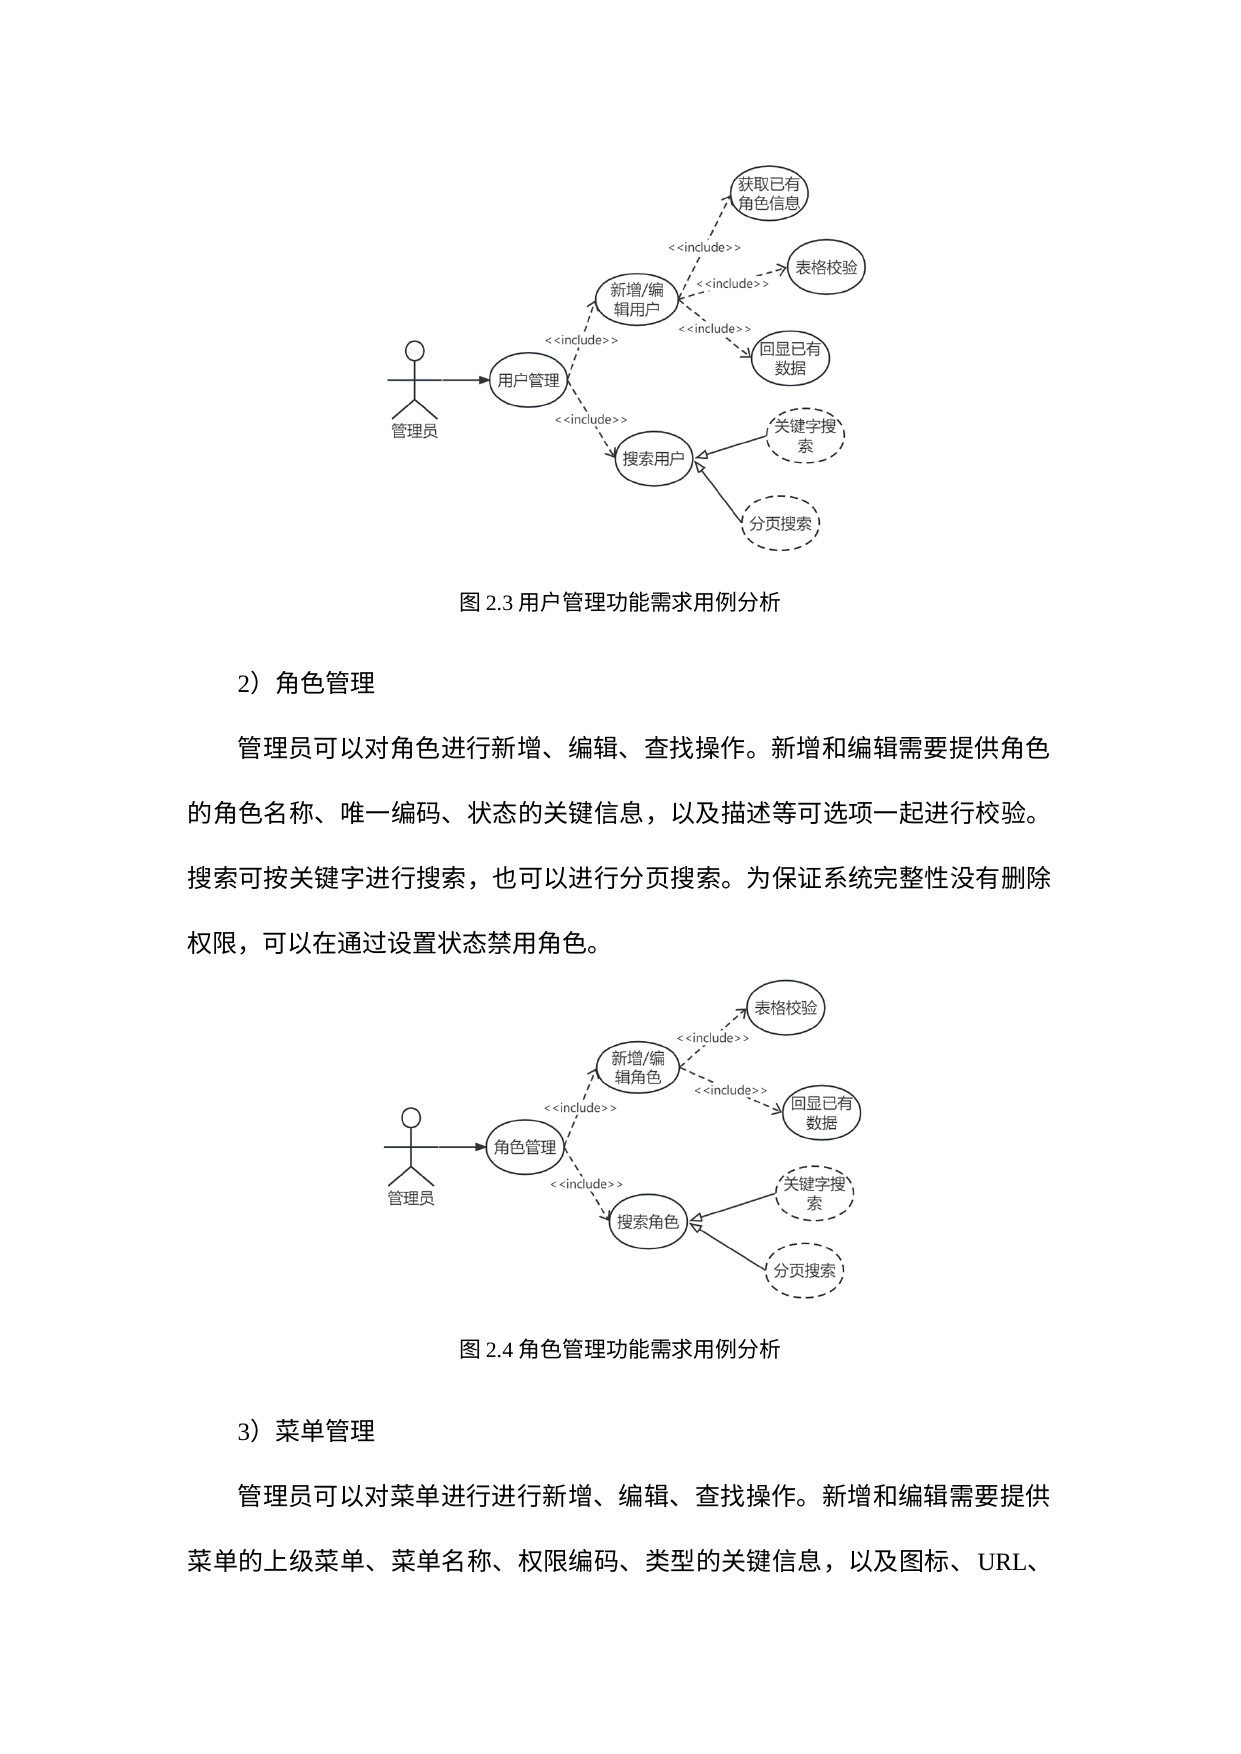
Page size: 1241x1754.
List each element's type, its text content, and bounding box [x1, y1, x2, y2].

picture [344, 162, 896, 556]
text 3）菜单管理 [187, 1397, 1053, 1462]
picture [368, 974, 872, 1304]
text 图2.3 用户管理功能需求用例分析 [187, 584, 1053, 617]
text 2）角色管理 [187, 649, 1053, 714]
text 管理员可以对角色进行新增、编辑、查找操作。新增和编辑需要提供角色的角色名称、唯一编码、状态的关键信息，以及描述等可选项一起进行校验。搜索可按关键字进行搜索，也可以进行分页搜索。为保证系统完整性没有删除权限，可以在通过设置状态禁用角色。 [187, 714, 1053, 974]
text 管理员可以对菜单进行进行新增、编辑、查找操作。新增和编辑需要提供菜单的上级菜单、菜单名称、权限编码、类型的关键信息，以及图标、URL、组件名等可选项一起进行校验。搜索能按菜单的上下级结构展示树状表单。为保证系统完整性没有删除权限。 [187, 1462, 1053, 1592]
text 图2.4 角色管理功能需求用例分析 [187, 1332, 1053, 1364]
